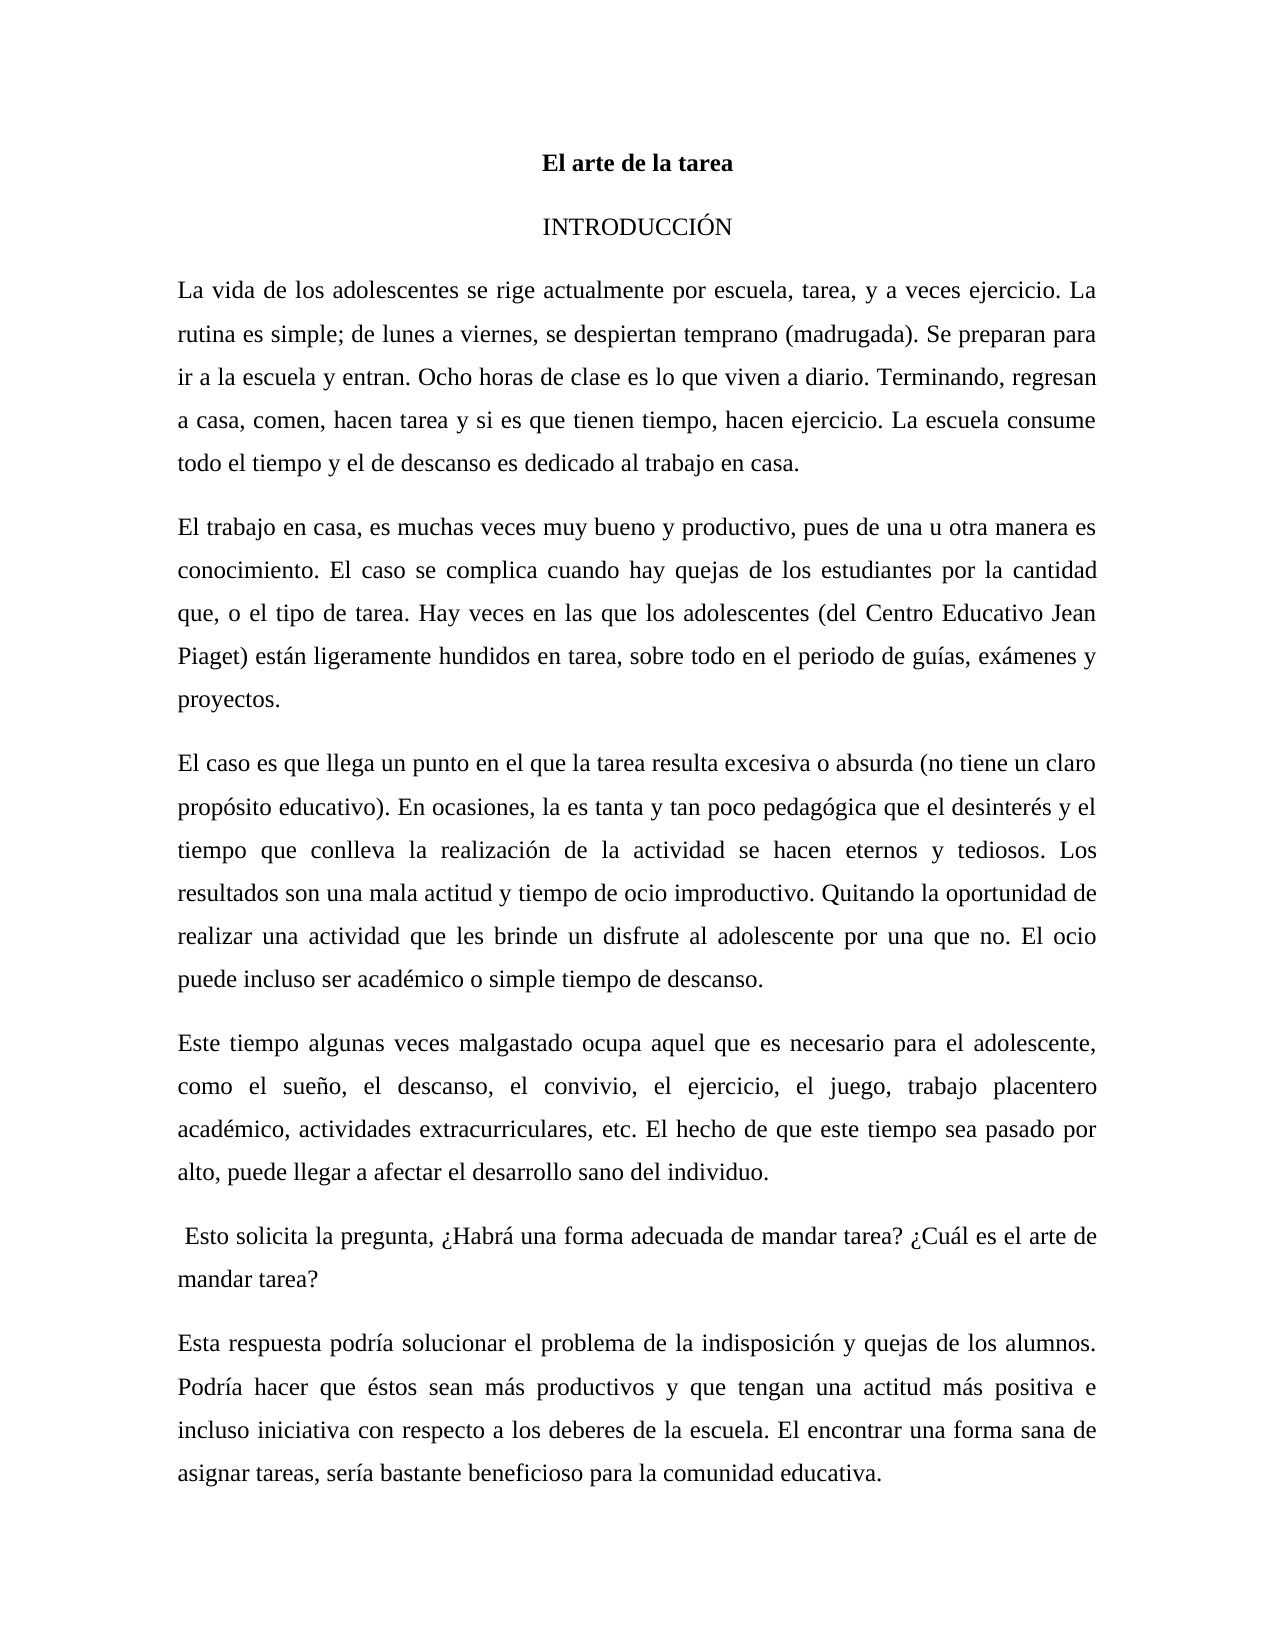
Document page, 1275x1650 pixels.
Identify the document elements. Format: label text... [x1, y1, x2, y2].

text Esta respuesta podría solucionar el problema de la indisposición y quejas de los alumnos. Podría hacer que éstos sean más productivos y que tengan una actitud más positiva e incluso iniciativa con respecto a los deberes de la escuela. El encontrar una forma sana de asignar tareas, sería bastante beneficioso para la comunidad educativa. [177, 1328, 1098, 1487]
text Esto solicita la pregunta, ¿Habrá una forma adecuada de mandar tarea? ¿Cuál es el arte de mandar tarea? [177, 1221, 1098, 1293]
text INTRODUCCIÓN [177, 212, 1098, 240]
text Este tiempo algunas veces malgastado ocupa aquel que es necesario para el adolescente, como el sueño, el descanso, el convivio, el ejercicio, el juego, trabajo placentero académico, actividades extracurriculares, etc. El hecho de que este tiempo sea pasado por alto, puede llegar a afectar el desarrollo sano del individuo. [177, 1028, 1098, 1186]
text El arte de la tarea [177, 148, 1098, 176]
text El caso es que llega un punto en el que la tarea resulta excesiva o absurda (no tiene un claro propósito educativo). En ocasiones, la es tanta y tan poco pedagógica que el desinterés y el tiempo que conlleva la realización de la actividad se hacen eternos y tediosos. Los resultados son una mala actitud y tiempo de ocio improductivo. Quitando la oportunidad de realizar una actividad que les brinde un disfrute al adolescente por una que no. El ocio puede incluso ser académico o simple tiempo de descanso. [177, 748, 1098, 993]
text El trabajo en casa, es muchas veces muy bueno y productivo, pues de una u otra manera es conocimiento. El caso se complica cuando hay quejas de los estudiantes por la cantidad que, o el tipo de tarea. Hay veces en las que los adolescentes (del Centro Educativo Jean Piaget) están ligeramente hundidos en tarea, sobre todo en el periodo de guías, exámenes y proyectos. [177, 512, 1098, 713]
text La vida de los adolescentes se rige actualmente por escuela, tarea, y a veces ejercicio. La rutina es simple; de lunes a viernes, se despiertan temprano (madrugada). Se preparan para ir a la escuela y entran. Ocho horas de clase es lo que viven a diario. Terminando, regresan a casa, comen, hacen tarea y si es que tienen tiempo, hacen ejercicio. La escuela consume todo el tiempo y el de descanso es dedicado al trabajo en casa. [177, 276, 1098, 477]
